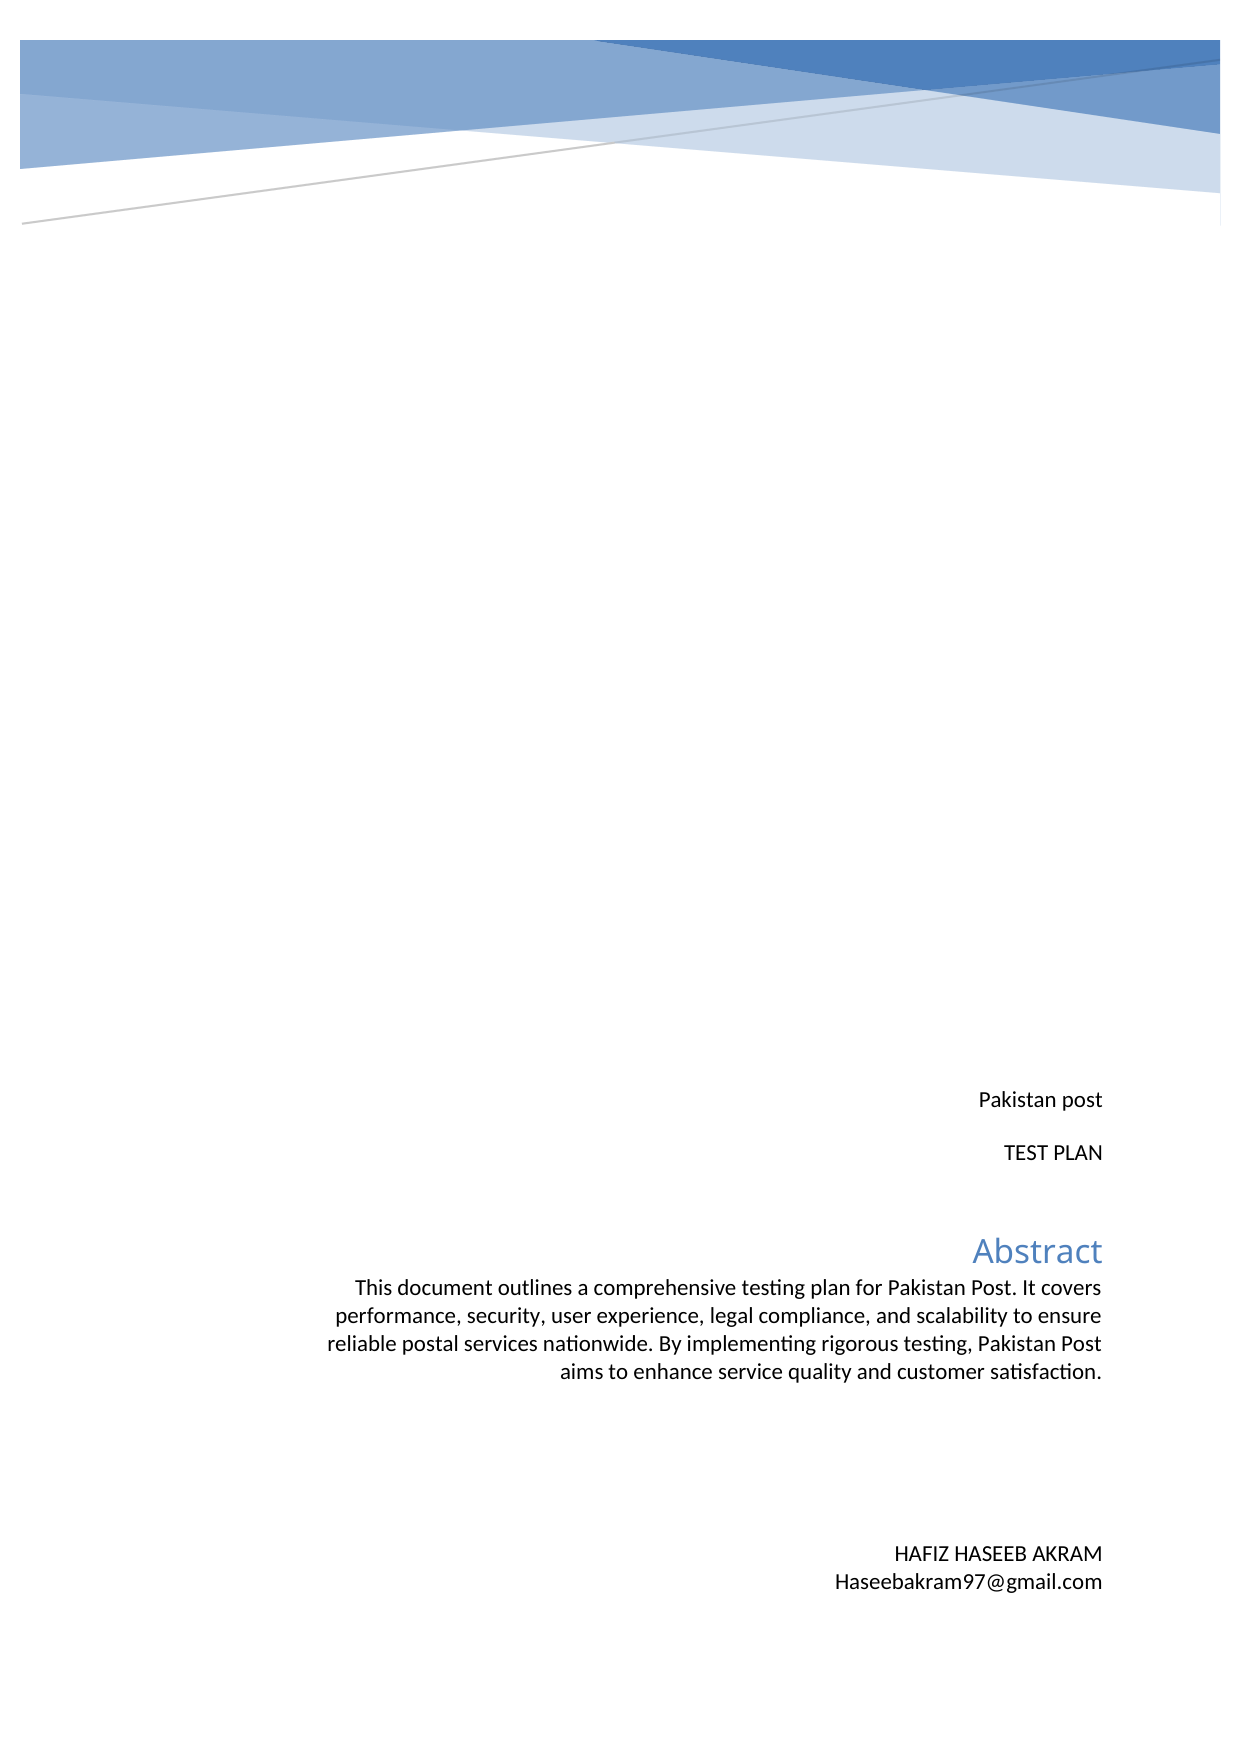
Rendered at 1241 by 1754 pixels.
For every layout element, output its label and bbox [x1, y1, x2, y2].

picture [20, 40, 1221, 240]
